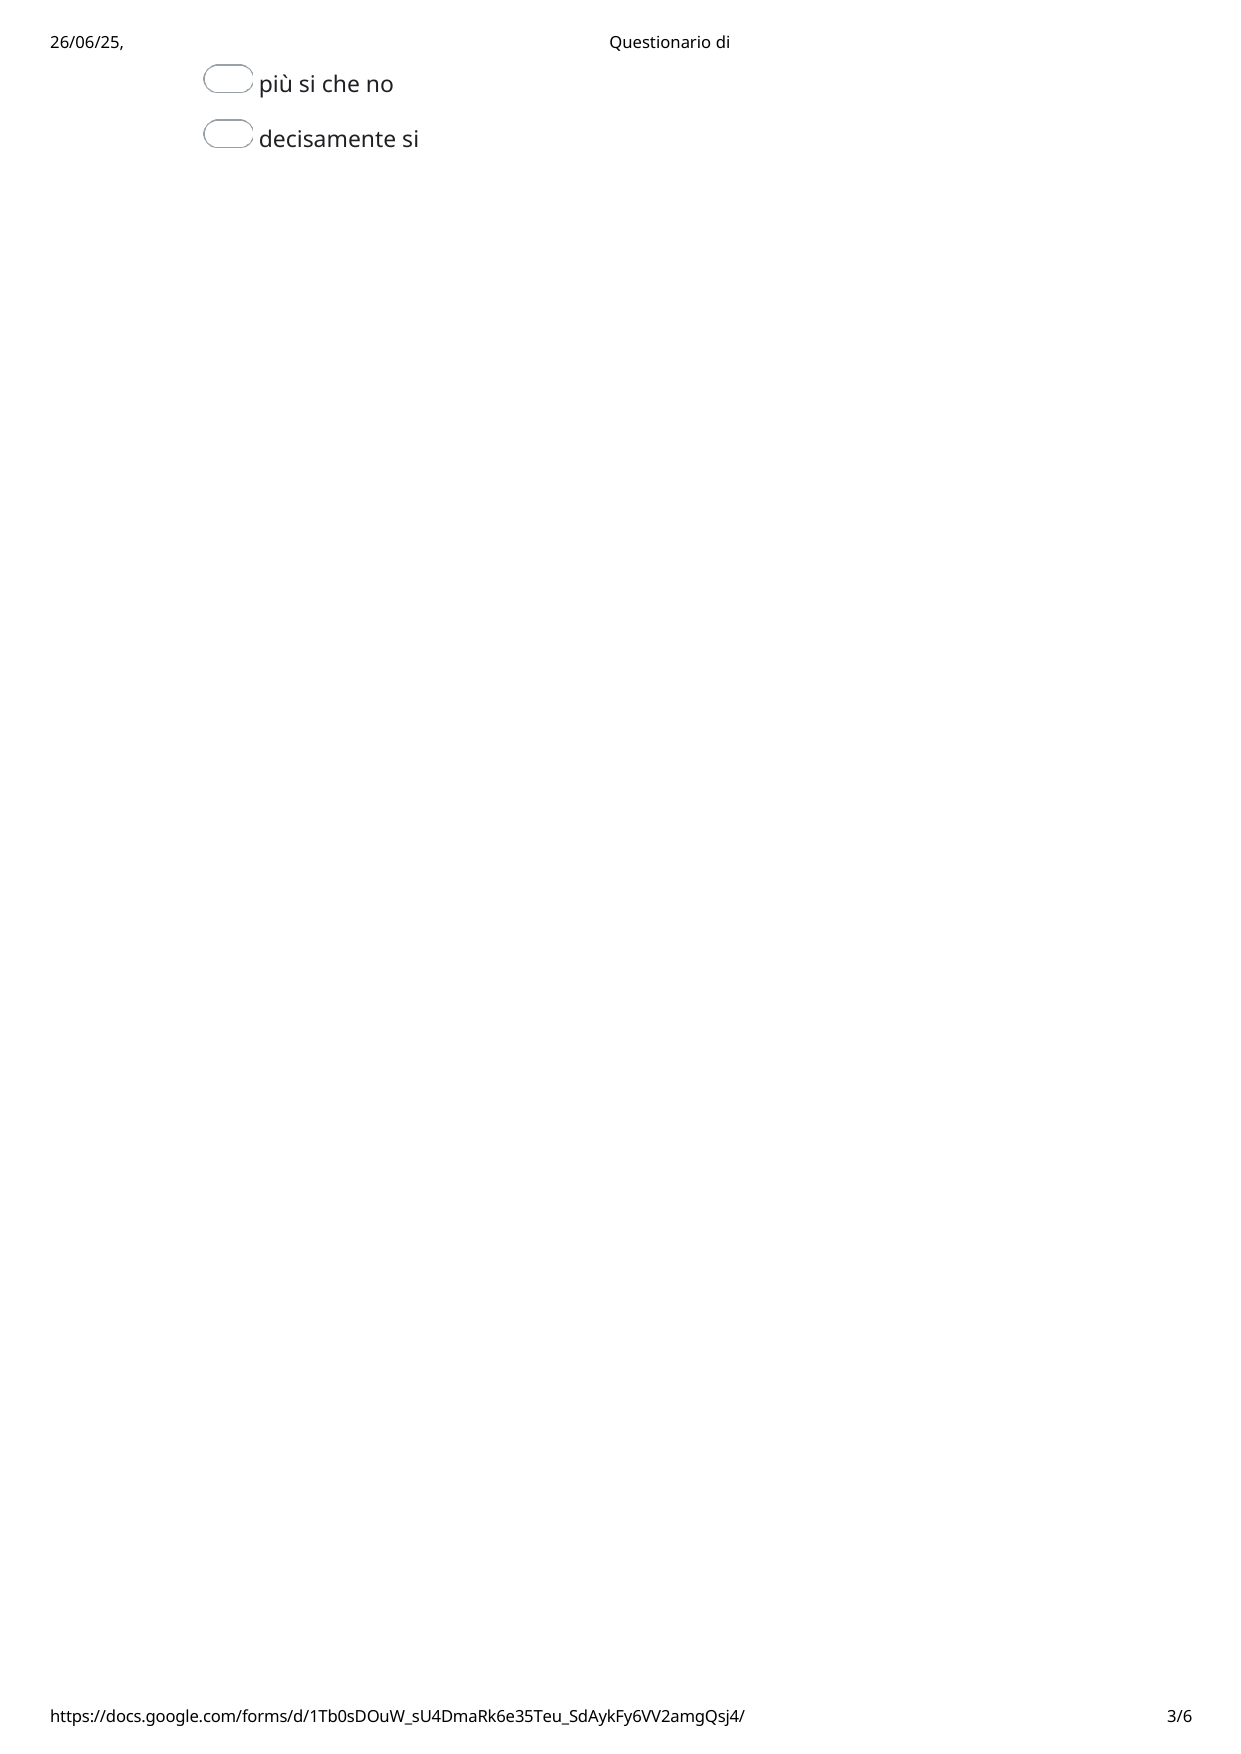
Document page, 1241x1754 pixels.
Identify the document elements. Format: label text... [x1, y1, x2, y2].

picture [203, 64, 253, 93]
picture [203, 119, 253, 148]
text decisamente no più no che si più si che no decisamente si [203, 64, 437, 154]
